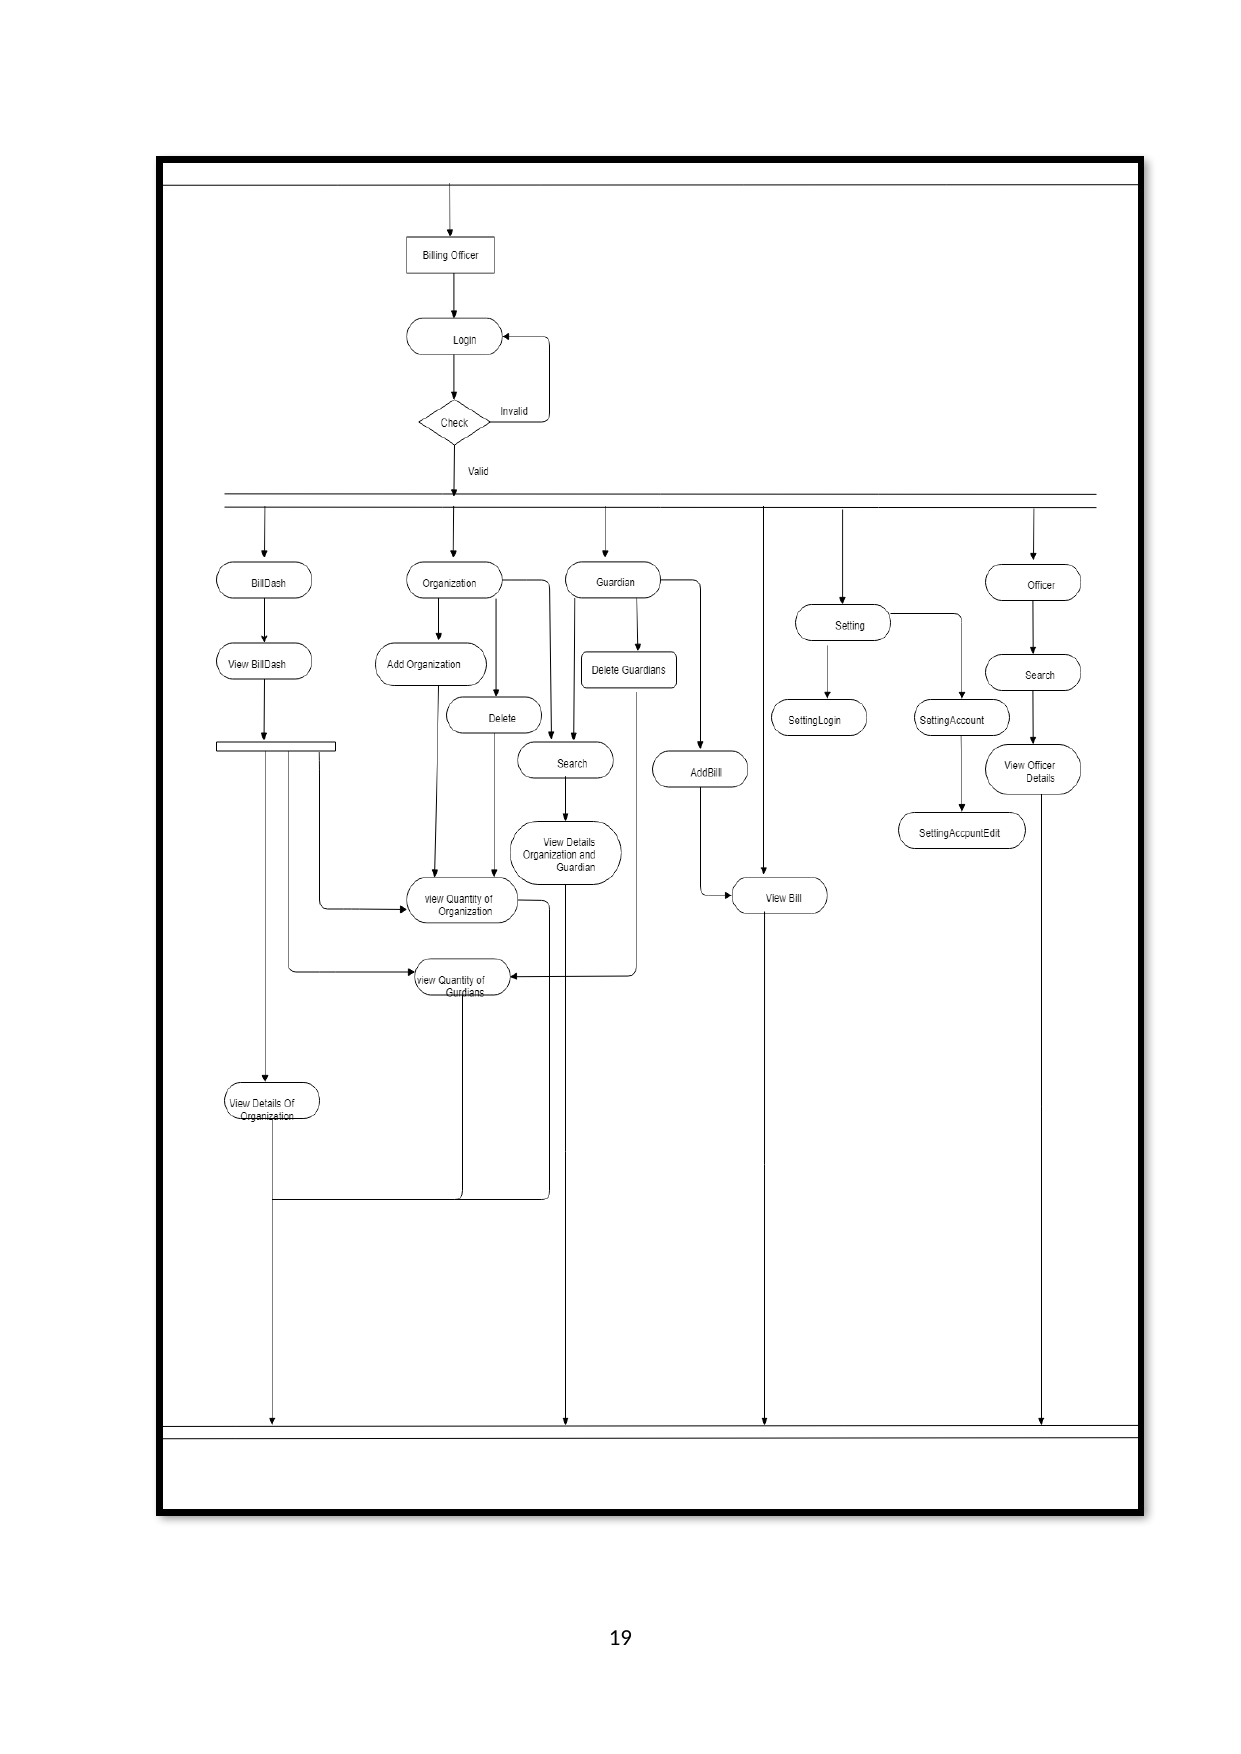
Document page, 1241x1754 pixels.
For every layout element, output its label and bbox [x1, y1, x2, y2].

picture [163, 163, 1138, 1509]
